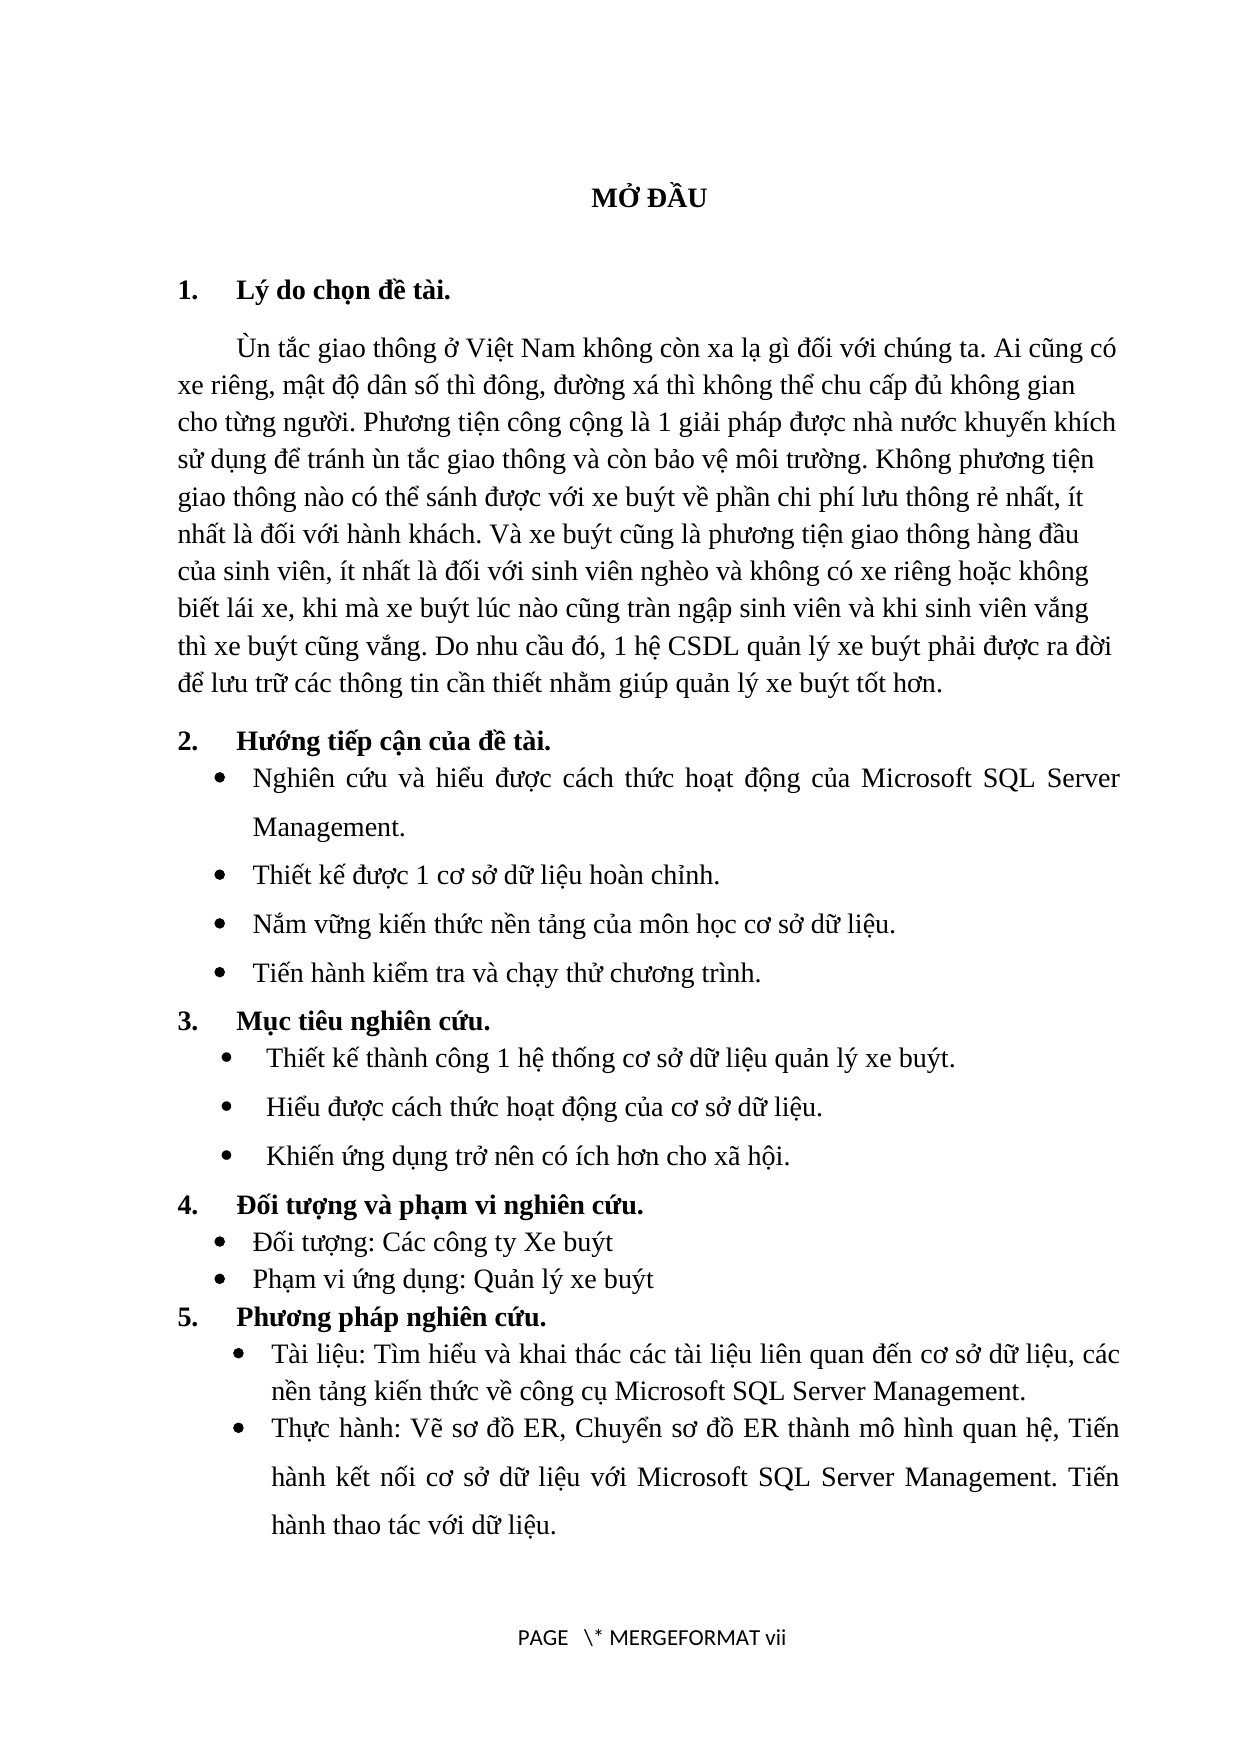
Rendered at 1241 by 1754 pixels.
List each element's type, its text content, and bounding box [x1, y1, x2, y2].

list Lý do chọn đề tài. [177, 273, 1122, 305]
list Thực hành: Vẽ sơ đồ ER, Chuyển sơ đồ ER thành mô hình quan hệ, Tiến hành kết nối cơ sở dữ liệu với Microsoft SQL Server Management. Tiến hành thao tác với dữ liệu. [233, 1411, 1122, 1541]
list Tài liệu: Tìm hiểu và khai thác các tài liệu liên quan đến cơ sở dữ liệu, các nền tảng kiến thức về công cụ Microsoft SQL Server Management. [233, 1337, 1122, 1406]
list Nắm vững kiến thức nền tảng của môn học cơ sở dữ liệu. [215, 907, 1122, 939]
list Hiểu được cách thức hoạt động của cơ sở dữ liệu. [222, 1090, 1122, 1123]
list Phạm vi ứng dụng: Quản lý xe buýt [215, 1262, 1122, 1295]
list Khiến ứng dụng trở nên có ích hơn cho xã hội. [222, 1139, 1122, 1172]
text Ùn tắc giao thông ở Việt Nam không còn xa lạ gì đối với chúng ta. Ai cũng có xe riêng, mật độ dân số thì đông, đường xá thì không thể chu cấp đủ không gian cho từng người. Phương tiện công cộng là 1 giải pháp được nhà nước khuyến khích sử dụng để tránh ùn tắc giao thông và còn bảo vệ môi trường. Không phương tiện giao thông nào có thể sánh được với xe buýt về phần chi phí lưu thông rẻ nhất, ít nhất là đối với hành khách. Và xe buýt cũng là phương tiện giao thông hàng đầu của sinh viên, ít nhất là đối với sinh viên nghèo và không có xe riêng hoặc không biết lái xe, khi mà xe buýt lúc nào cũng tràn ngập sinh viên và khi sinh viên vắng thì xe buýt cũng vắng. Do nhu cầu đó, 1 hệ CSDL quản lý xe buýt phải được ra đời để lưu trữ các thông tin cần thiết nhằm giúp quản lý xe buýt tốt hơn. [177, 331, 1122, 698]
list Nghiên cứu và hiểu được cách thức hoạt động của Microsoft SQL Server Management. [215, 761, 1122, 842]
list Đối tượng: Các công ty Xe buýt [215, 1225, 1122, 1257]
list Thiết kế thành công 1 hệ thống cơ sở dữ liệu quản lý xe buýt. [222, 1042, 1122, 1074]
list Mục tiêu nghiên cứu. [177, 1004, 1122, 1037]
list Đối tượng và phạm vi nghiên cứu. [177, 1188, 1122, 1220]
list Thiết kế được 1 cơ sở dữ liệu hoàn chỉnh. [215, 858, 1122, 891]
list Phương pháp nghiên cứu. [177, 1299, 1122, 1332]
list Hướng tiếp cận của đề tài. [177, 724, 1122, 756]
list Tiến hành kiểm tra và chạy thử chương trình. [215, 956, 1122, 988]
subtitle MỞ ĐẦU [177, 181, 1122, 213]
